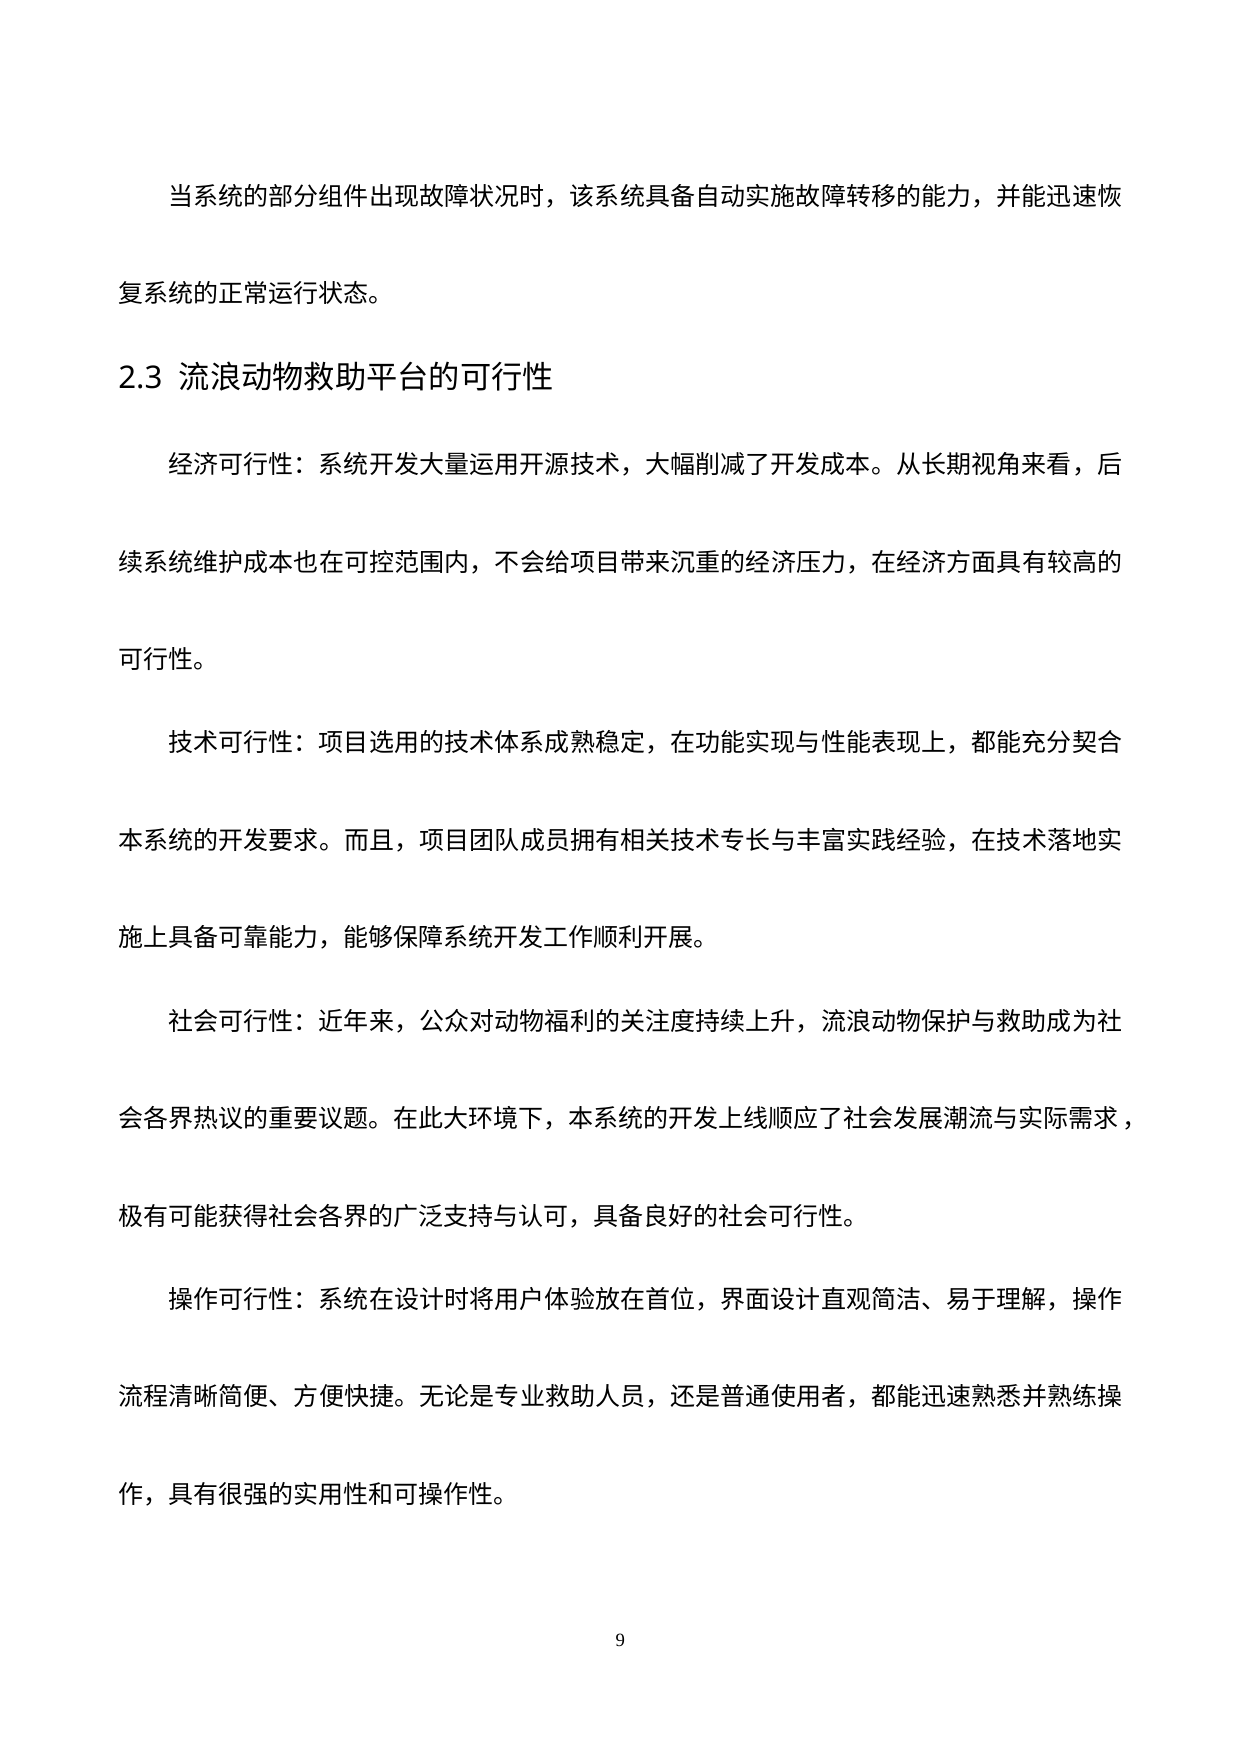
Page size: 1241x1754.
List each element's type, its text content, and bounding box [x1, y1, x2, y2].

text 当系统的部分组件出现故障状况时，该系统具备自动实施故障转移的能力，并能迅速恢复系统的正常运行状态。 [118, 162, 1122, 324]
text 社会可行性：近年来，公众对动物福利的关注度持续上升，流浪动物保护与救助成为社会各界热议的重要议题。在此大环境下，本系统的开发上线顺应了社会发展潮流与实际需求，极有可能获得社会各界的广泛支持与认可，具备良好的社会可行性。 [118, 987, 1122, 1247]
text 2.3 流浪动物救助平台的可行性 [118, 343, 1122, 408]
text 操作可行性：系统在设计时将用户体验放在首位，界面设计直观简洁、易于理解，操作流程清晰简便、方便快捷。无论是专业救助人员，还是普通使用者，都能迅速熟悉并熟练操作，具有很强的实用性和可操作性。 [118, 1265, 1122, 1525]
text 经济可行性：系统开发大量运用开源技术，大幅削减了开发成本。从长期视角来看，后续系统维护成本也在可控范围内，不会给项目带来沉重的经济压力，在经济方面具有较高的可行性。 [118, 430, 1122, 690]
text 技术可行性：项目选用的技术体系成熟稳定，在功能实现与性能表现上，都能充分契合本系统的开发要求。而且，项目团队成员拥有相关技术专长与丰富实践经验，在技术落地实施上具备可靠能力，能够保障系统开发工作顺利开展。 [118, 708, 1122, 968]
